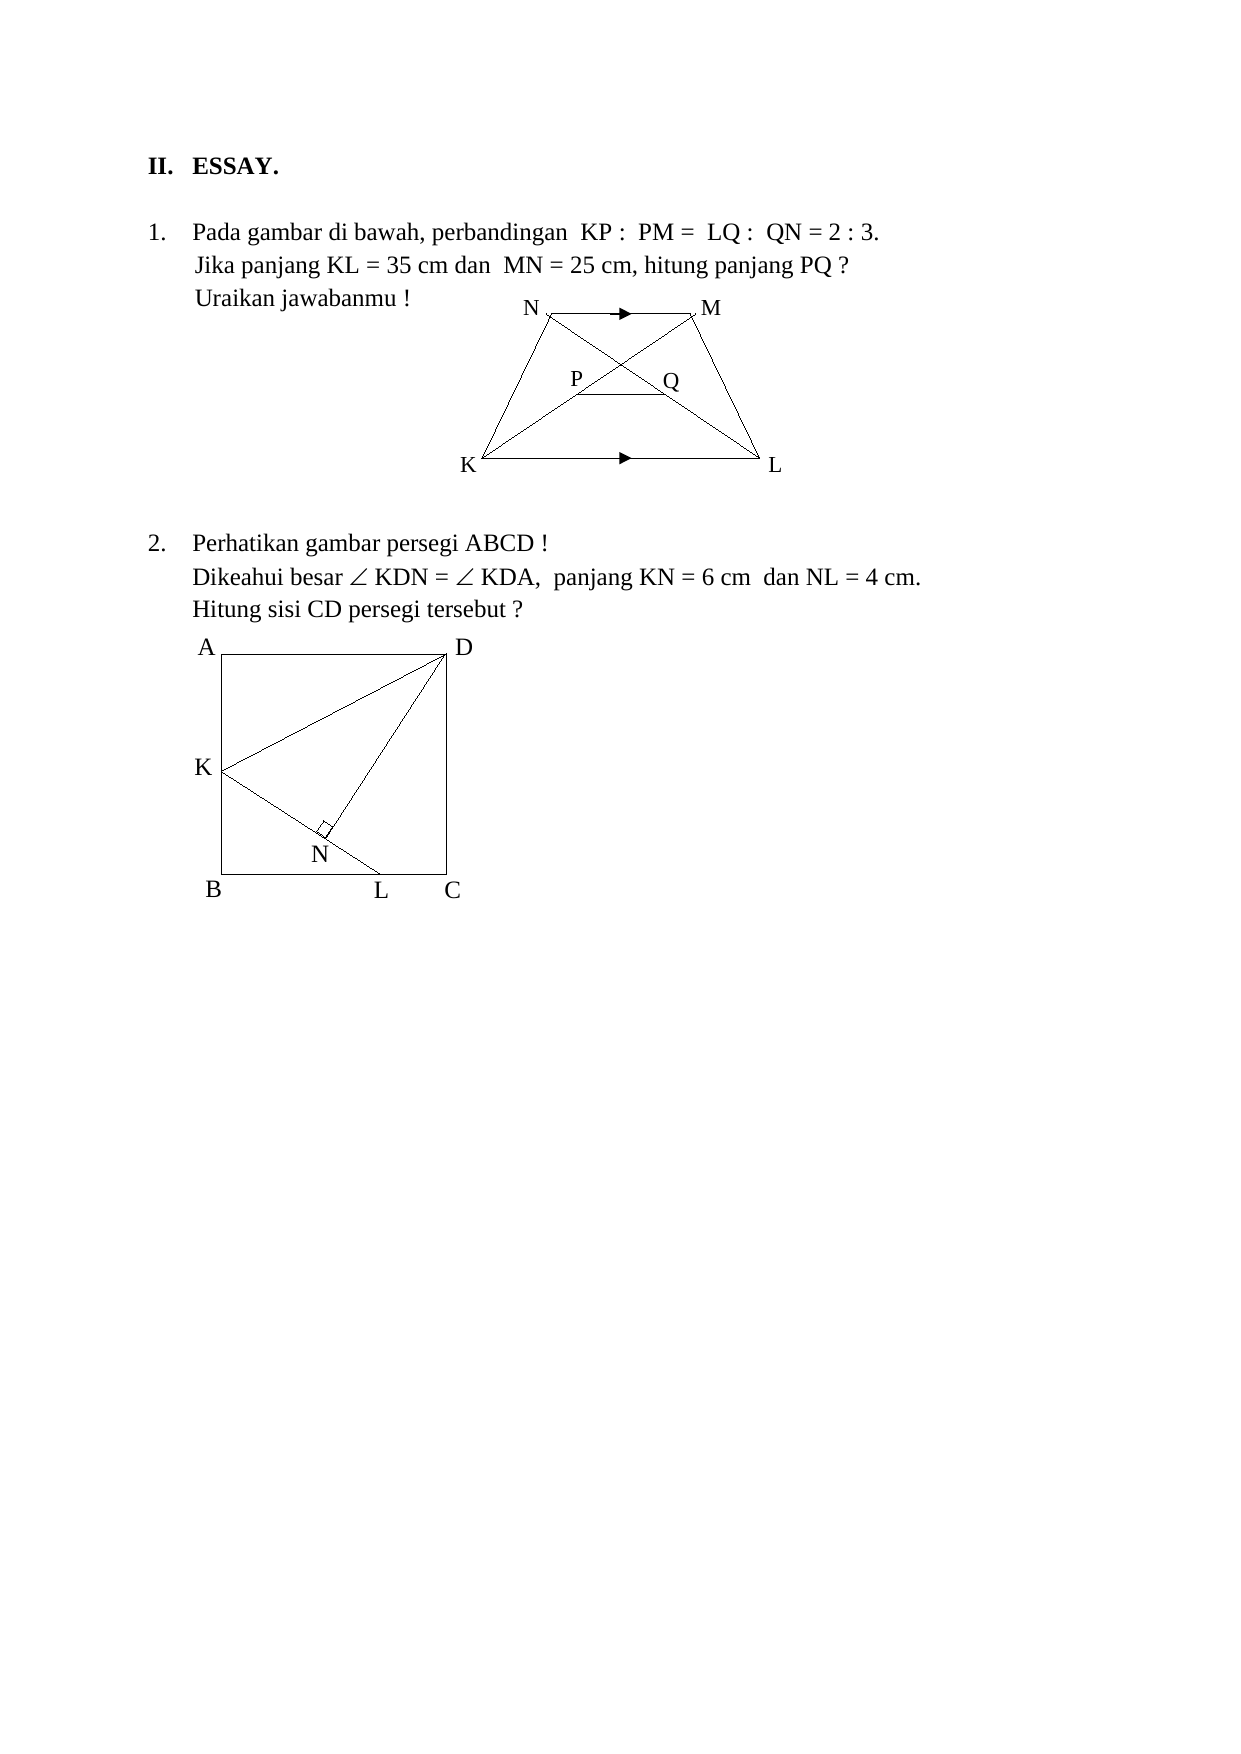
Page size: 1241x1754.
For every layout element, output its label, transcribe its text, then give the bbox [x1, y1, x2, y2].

text 2. Perhatikan gambar persegi ABCD ! [148, 528, 1122, 557]
text 1. Pada gambar di bawah, perbandingan KP : PM = LQ : QN = 2 : 3. [148, 217, 1122, 246]
text Jika panjang KL = 35 cm dan MN = 25 cm, hitung panjang PQ ? [176, 250, 1122, 279]
text II. ESSAY. [148, 151, 1122, 180]
text Dikeahui besar KDN = KDA, panjang KN = 6 cm dan NL = 4 cm. [148, 562, 1122, 590]
text Uraikan jawabanmu ! [176, 283, 1122, 312]
text Hitung sisi CD persegi tersebut ? [148, 594, 1122, 623]
